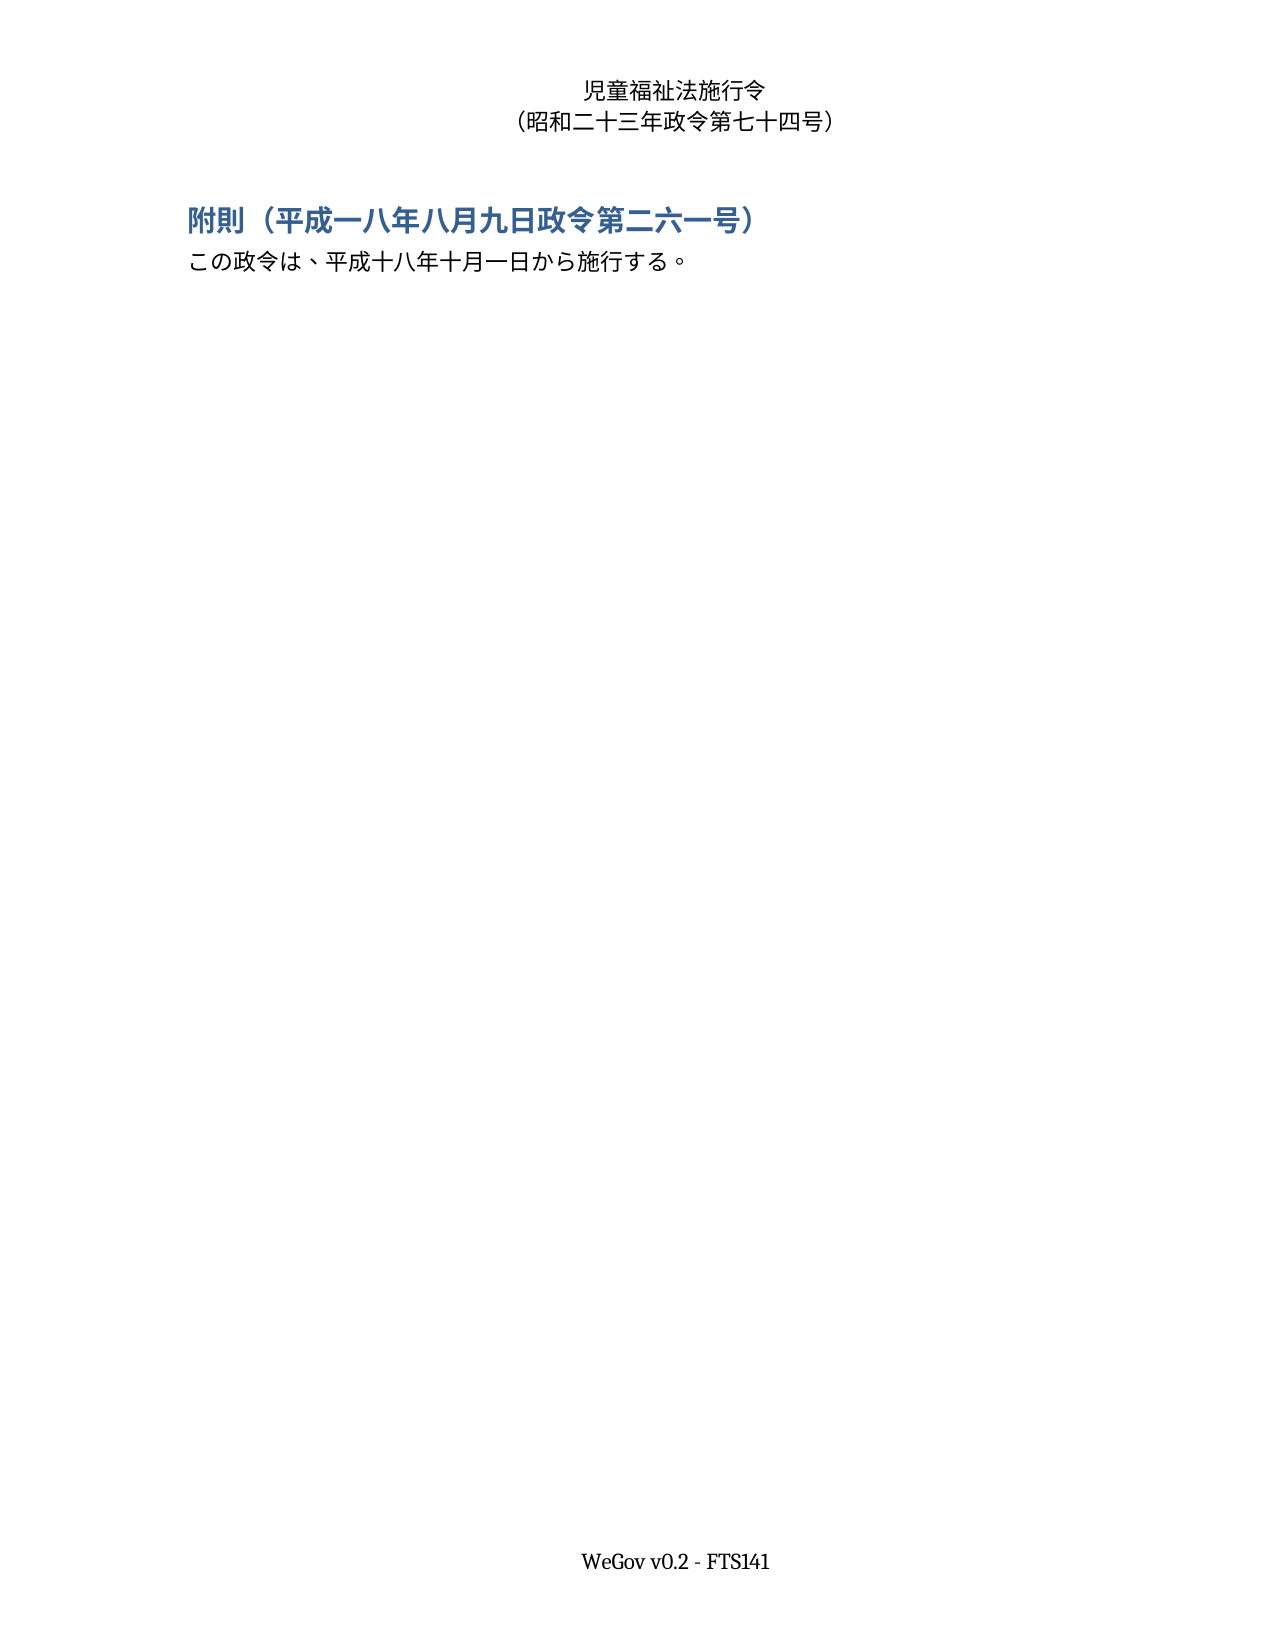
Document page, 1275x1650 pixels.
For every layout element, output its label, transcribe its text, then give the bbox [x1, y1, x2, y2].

subtitle 附則（平成一八年八月九日政令第二六一号） [187, 200, 1087, 240]
text この政令は、平成十八年十月一日から施行する。 [187, 246, 1087, 277]
